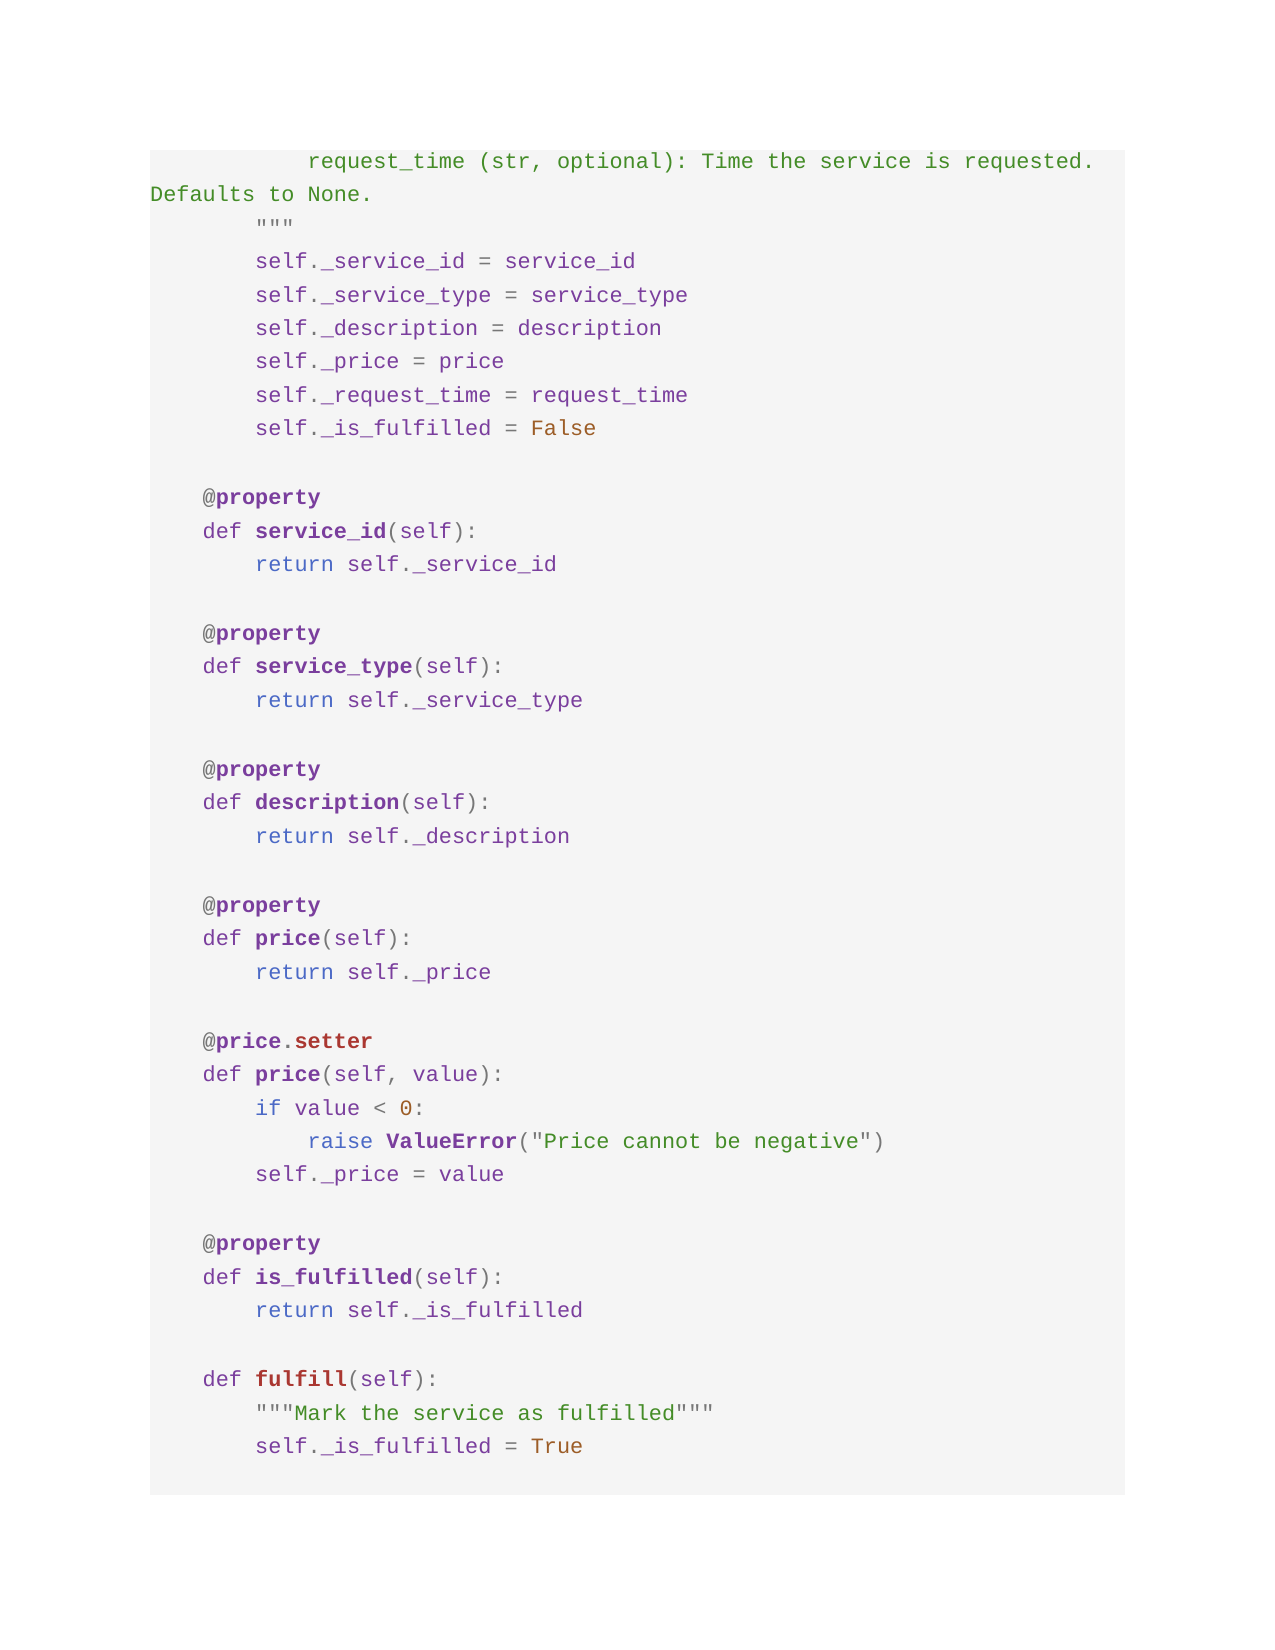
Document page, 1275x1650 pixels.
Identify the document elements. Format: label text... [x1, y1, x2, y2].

text if value < 0: [150, 1097, 1125, 1121]
text raise ValueError("Price cannot be negative") [150, 1130, 1125, 1155]
text return self._service_id [150, 553, 1125, 578]
text self._description = description [150, 317, 1125, 342]
text def price(self, value): [150, 1063, 1125, 1088]
text return self._description [150, 825, 1125, 850]
text def service_id(self): [150, 520, 1125, 545]
text def is_fulfilled(self): [150, 1266, 1125, 1291]
text return self._price [150, 961, 1125, 986]
text @property [150, 894, 1125, 919]
text @price.setter [150, 1030, 1125, 1054]
text return self._is_fulfilled [150, 1299, 1125, 1324]
text @property [150, 758, 1125, 783]
text self._price = value [150, 1163, 1125, 1188]
text self._is_fulfilled = False [150, 417, 1125, 442]
text self._service_id = service_id [150, 250, 1125, 275]
text self._is_fulfilled = True [150, 1435, 1125, 1460]
text @property [150, 486, 1125, 511]
text """Mark the service as fulfilled""" [150, 1402, 1125, 1427]
text self._request_time = request_time [150, 384, 1125, 409]
text def price(self): [150, 927, 1125, 952]
text self._price = price [150, 351, 1125, 375]
text def service_type(self): [150, 656, 1125, 681]
text return self._service_type [150, 689, 1125, 714]
text def description(self): [150, 792, 1125, 816]
text def fulfill(self): [150, 1368, 1125, 1393]
text """ [150, 217, 1125, 242]
text @property [150, 622, 1125, 647]
text request_time (str, optional): Time the service is requested. Defaults to None. [150, 150, 1125, 208]
text @property [150, 1232, 1125, 1257]
text self._service_type = service_type [150, 284, 1125, 308]
